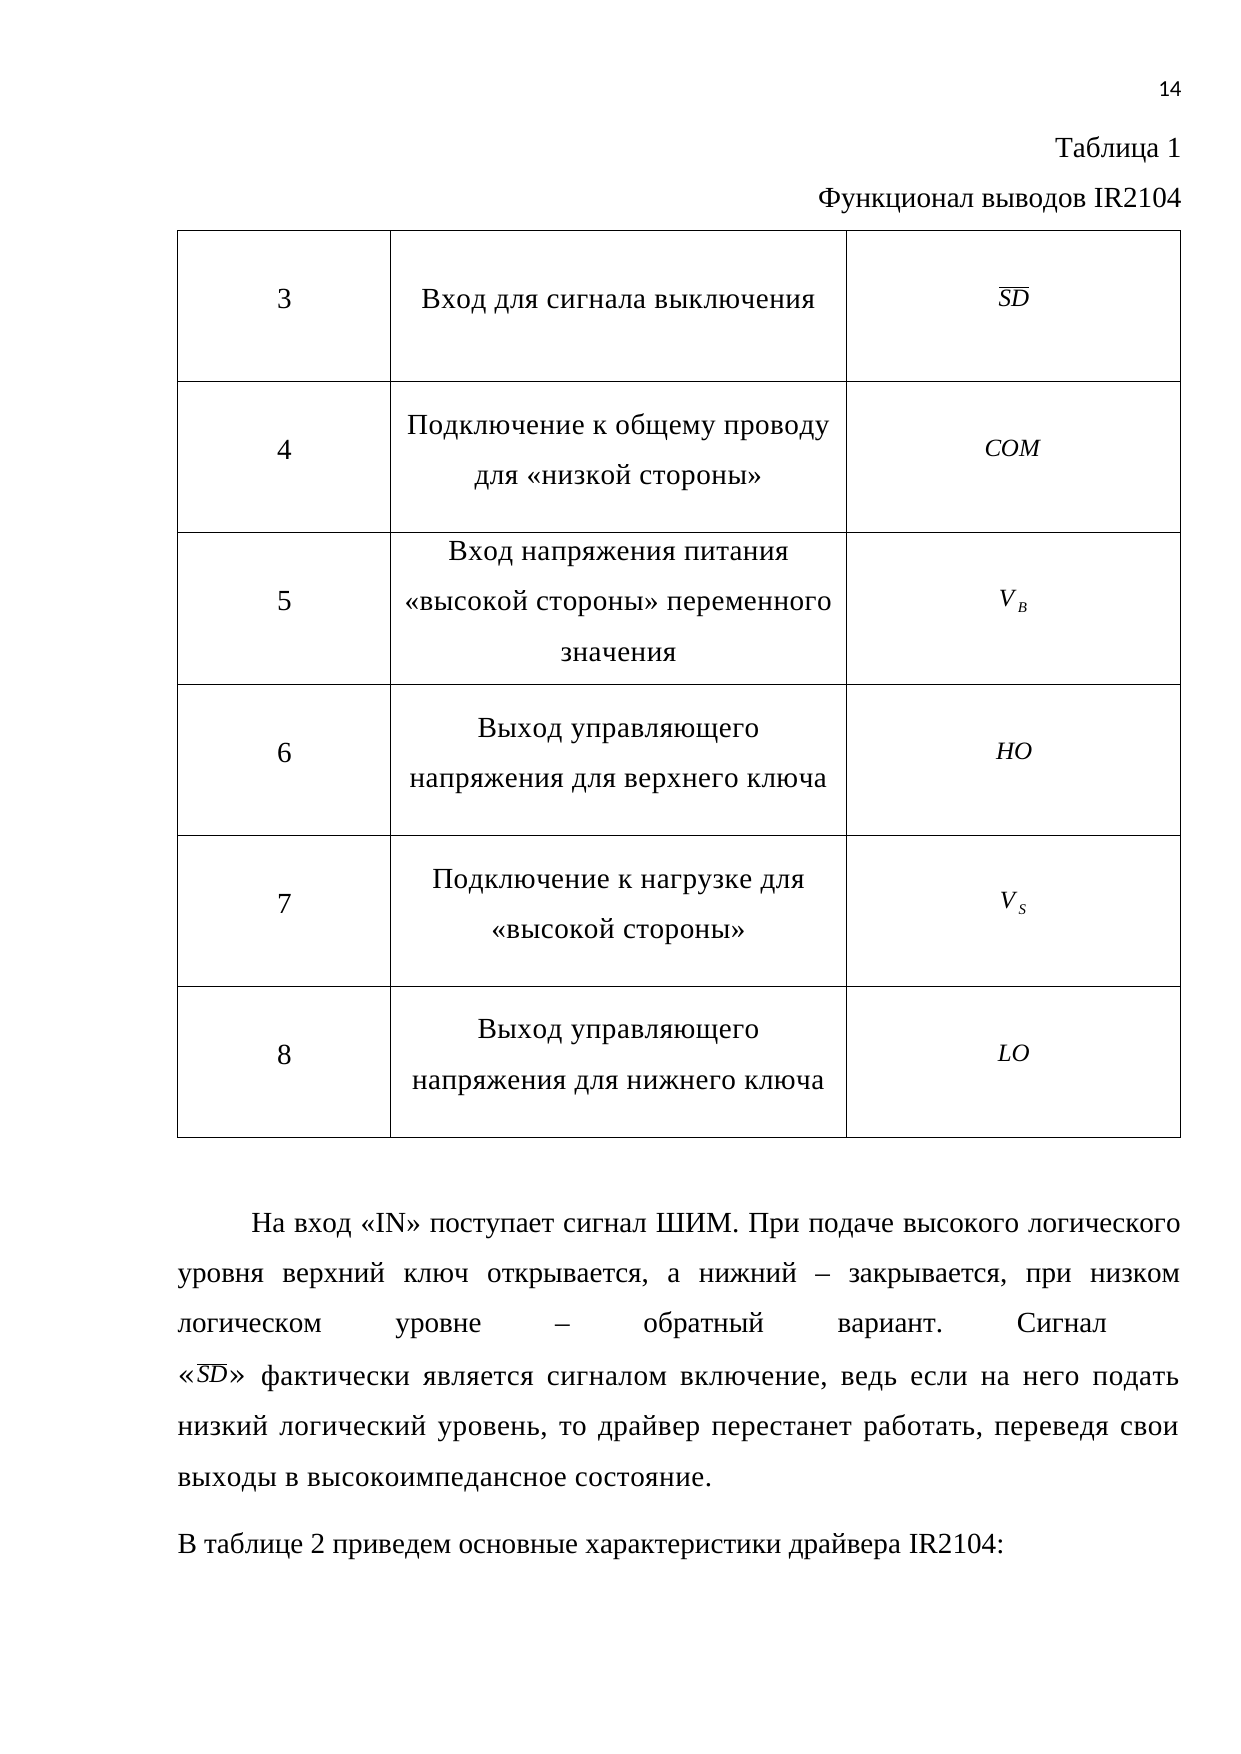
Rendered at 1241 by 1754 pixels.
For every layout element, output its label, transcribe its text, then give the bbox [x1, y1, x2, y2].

table_cell 4 [178, 382, 390, 532]
table_header 3 [178, 231, 390, 381]
text На вход «IN» поступает сигнал ШИМ. При подаче высокого логического уровня верхний ключ открывается, а нижний – закрывается, при низком логическом уровне – обратный вариант. Сигнал «» фактически является сигналом включение, ведь если на него подать низкий логический уровень, то драйвер перестанет работать, переведя свои выходы в высокоимпедансное состояние. [177, 1205, 1181, 1492]
table_cell Подключение к общему проводу для «низкой стороны» [391, 382, 846, 532]
table_cell 7 [178, 836, 390, 986]
text В таблице 2 приведем основные характеристики драйвера IR2104: [177, 1526, 1181, 1559]
table_header [847, 231, 1180, 381]
table_cell Подключение к нагрузке для «высокой стороны» [391, 836, 846, 986]
table_cell 8 [178, 987, 390, 1137]
table_cell [847, 382, 1180, 532]
table_cell Выход управляющего напряжения для нижнего ключа [391, 987, 846, 1137]
table_cell [847, 533, 1180, 684]
text Функционал выводов IR2104 [177, 180, 1181, 214]
table_cell [847, 685, 1180, 835]
table_cell [847, 836, 1180, 986]
table_header Вход для сигнала выключения [391, 231, 846, 381]
table_cell 6 [178, 685, 390, 835]
table_cell Вход напряжения питания «высокой стороны» переменного значения [391, 533, 846, 684]
table_cell [847, 987, 1180, 1137]
text Таблица 1 [177, 130, 1181, 163]
table_cell 5 [178, 533, 390, 684]
table_cell Выход управляющего напряжения для верхнего ключа [391, 685, 846, 835]
